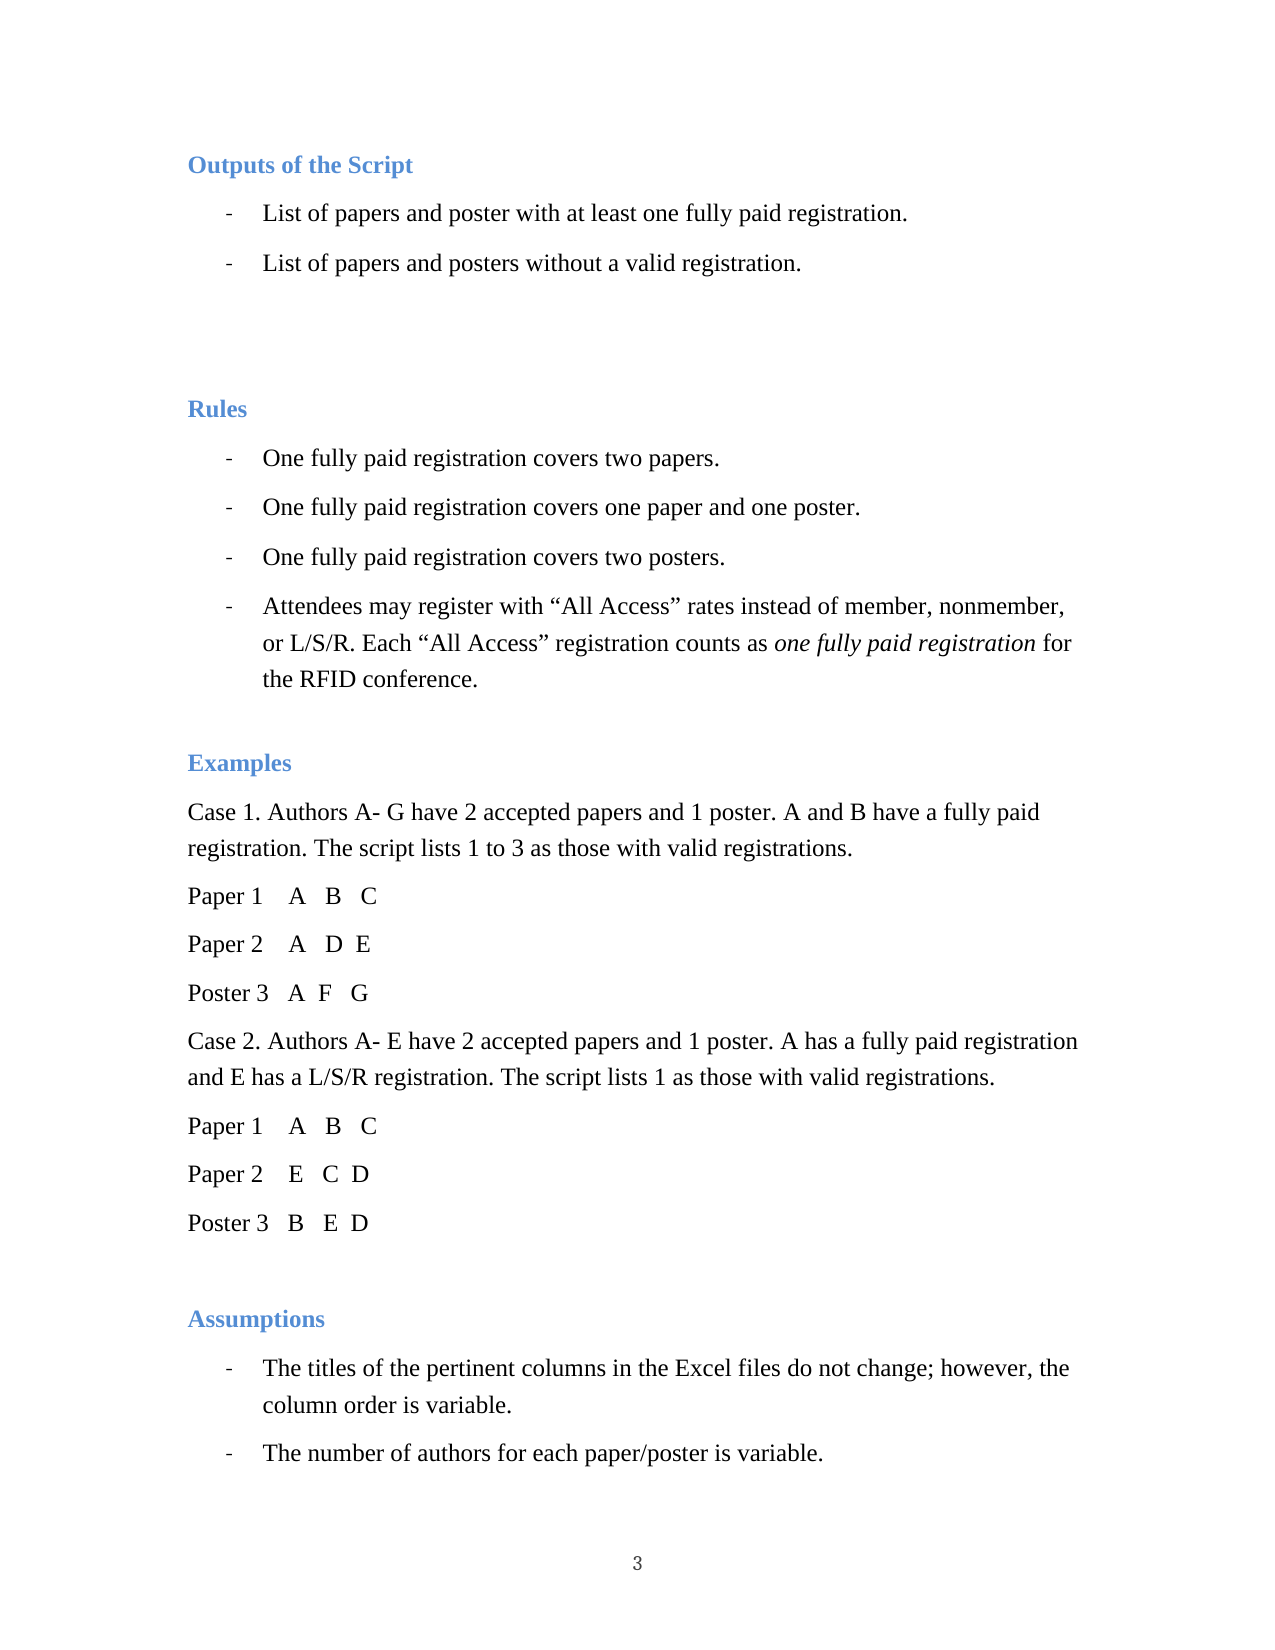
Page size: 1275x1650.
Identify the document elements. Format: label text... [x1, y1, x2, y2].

list List of papers and poster with at least one fully paid registration. [225, 198, 1087, 228]
list Attendees may register with “All Access” rates instead of member, nonmember, or L/S/R. Each “All Access” registration counts as one fully paid registration for the RFID conference. [225, 591, 1087, 693]
list List of papers and posters without a valid registration. [225, 248, 1087, 277]
text Paper 1 A B C [187, 1111, 1087, 1139]
text Rules [187, 394, 1087, 423]
text Poster 3 A F G [187, 978, 1087, 1007]
text Case 2. Authors A- E have 2 accepted papers and 1 poster. A has a fully paid registration and E has a L/S/R registration. The script lists 1 as those with valid registrations. [187, 1026, 1087, 1091]
text Examples [187, 748, 1087, 777]
text Assumptions [187, 1304, 1087, 1333]
text Paper 1 A B C [187, 881, 1087, 910]
list The number of authors for each paper/poster is variable. [225, 1438, 1087, 1468]
text Paper 2 A D E [187, 929, 1087, 958]
text Case 1. Authors A- G have 2 accepted papers and 1 poster. A and B have a fully paid registration. The script lists 1 to 3 as those with valid registrations. [187, 797, 1087, 861]
text Poster 3 B E D [187, 1208, 1087, 1236]
list One fully paid registration covers two papers. [225, 443, 1087, 472]
list The titles of the pertinent columns in the Excel files do not change; however, the column order is variable. [225, 1353, 1087, 1418]
list One fully paid registration covers two posters. [225, 542, 1087, 571]
text Paper 2 E C D [187, 1159, 1087, 1188]
text Outputs of the Script [187, 150, 1087, 179]
list One fully paid registration covers one paper and one poster. [225, 492, 1087, 522]
